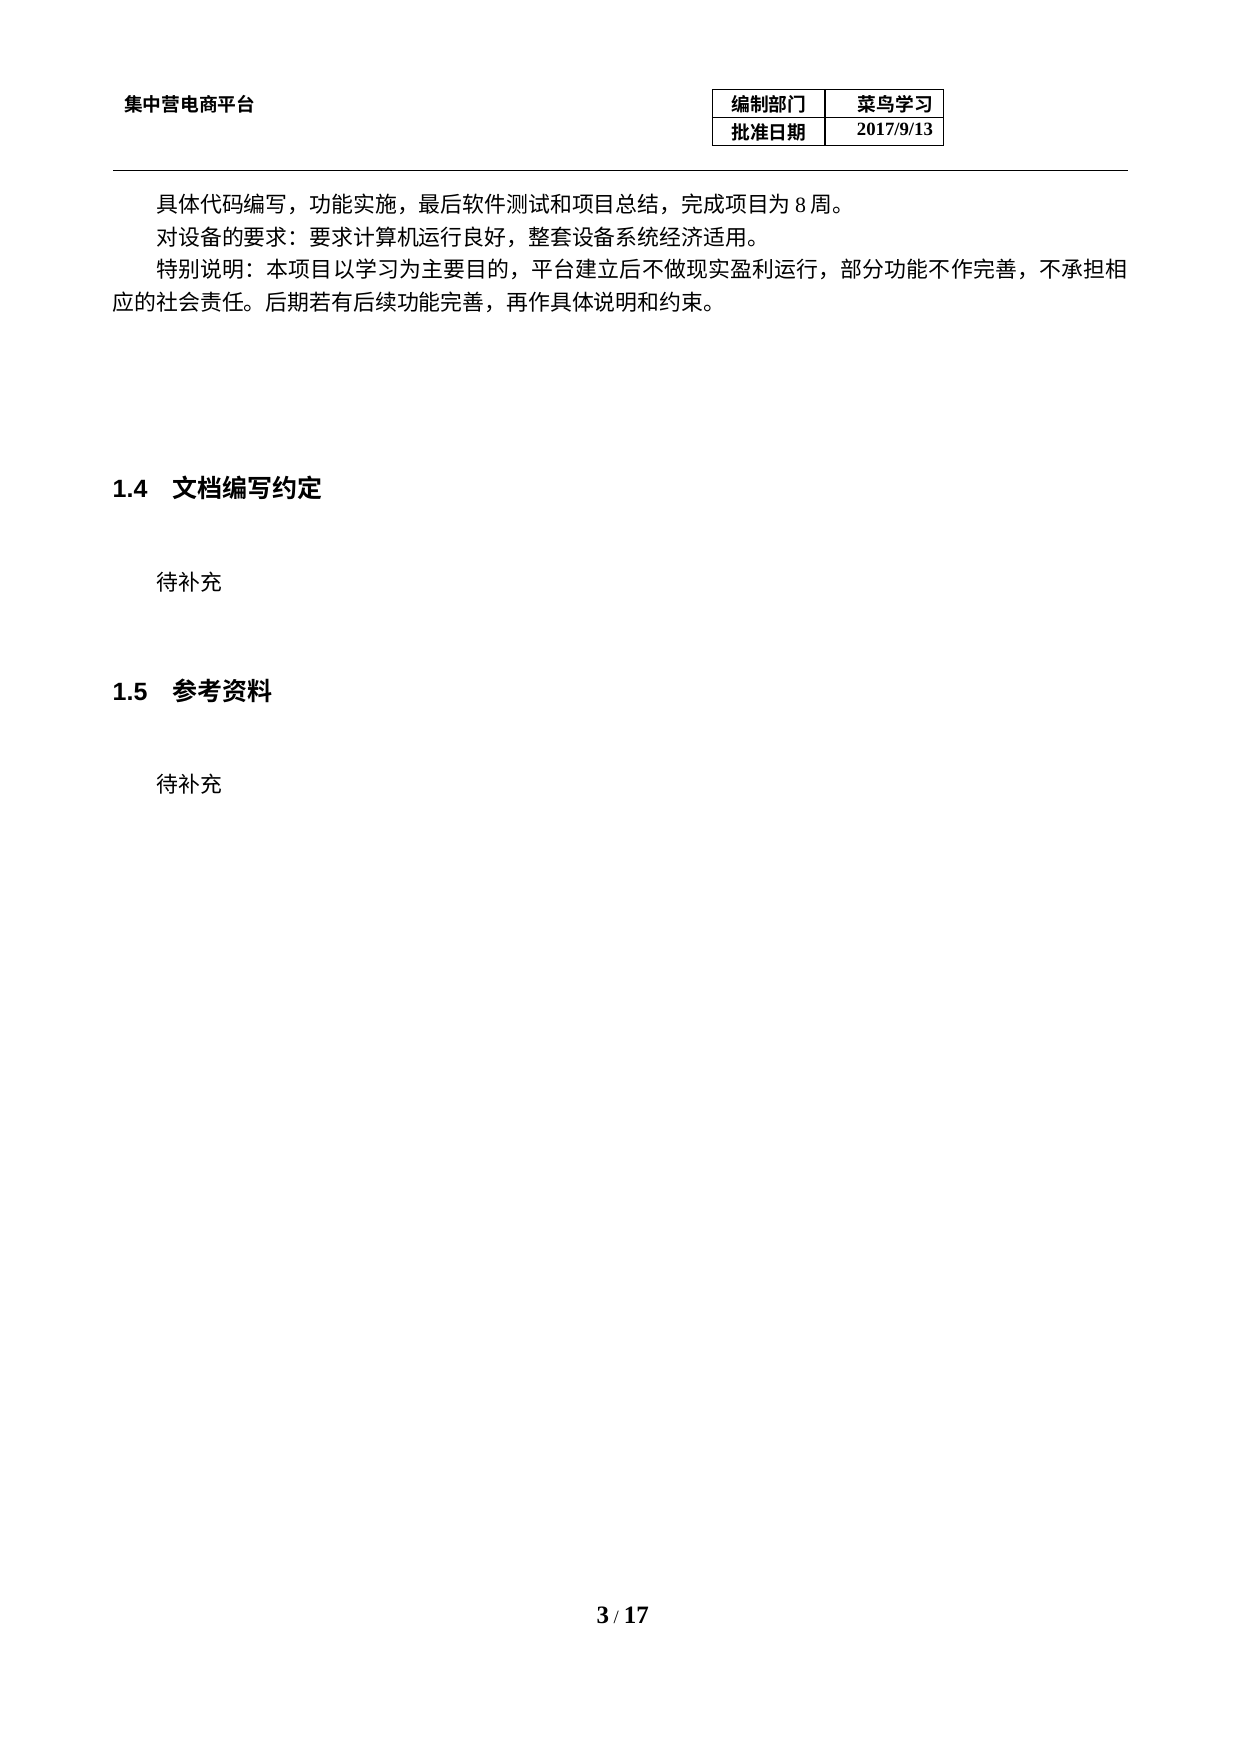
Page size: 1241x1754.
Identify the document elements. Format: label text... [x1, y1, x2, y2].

text 对设备的要求：要求计算机运行良好，整套设备系统经济适用。 [112, 219, 1128, 252]
text 待补充 [112, 767, 1128, 799]
text 具体代码编写，功能实施，最后软件测试和项目总结，完成项目为8周。 [112, 187, 1128, 219]
text 待补充 [112, 564, 1128, 597]
subtitle 参考资料 [112, 657, 1128, 722]
text 特别说明：本项目以学习为主要目的，平台建立后不做现实盈利运行，部分功能不作完善，不承担相应的社会责任。后期若有后续功能完善，再作具体说明和约束。 [112, 252, 1128, 317]
subtitle 文档编写约定 [112, 454, 1128, 519]
